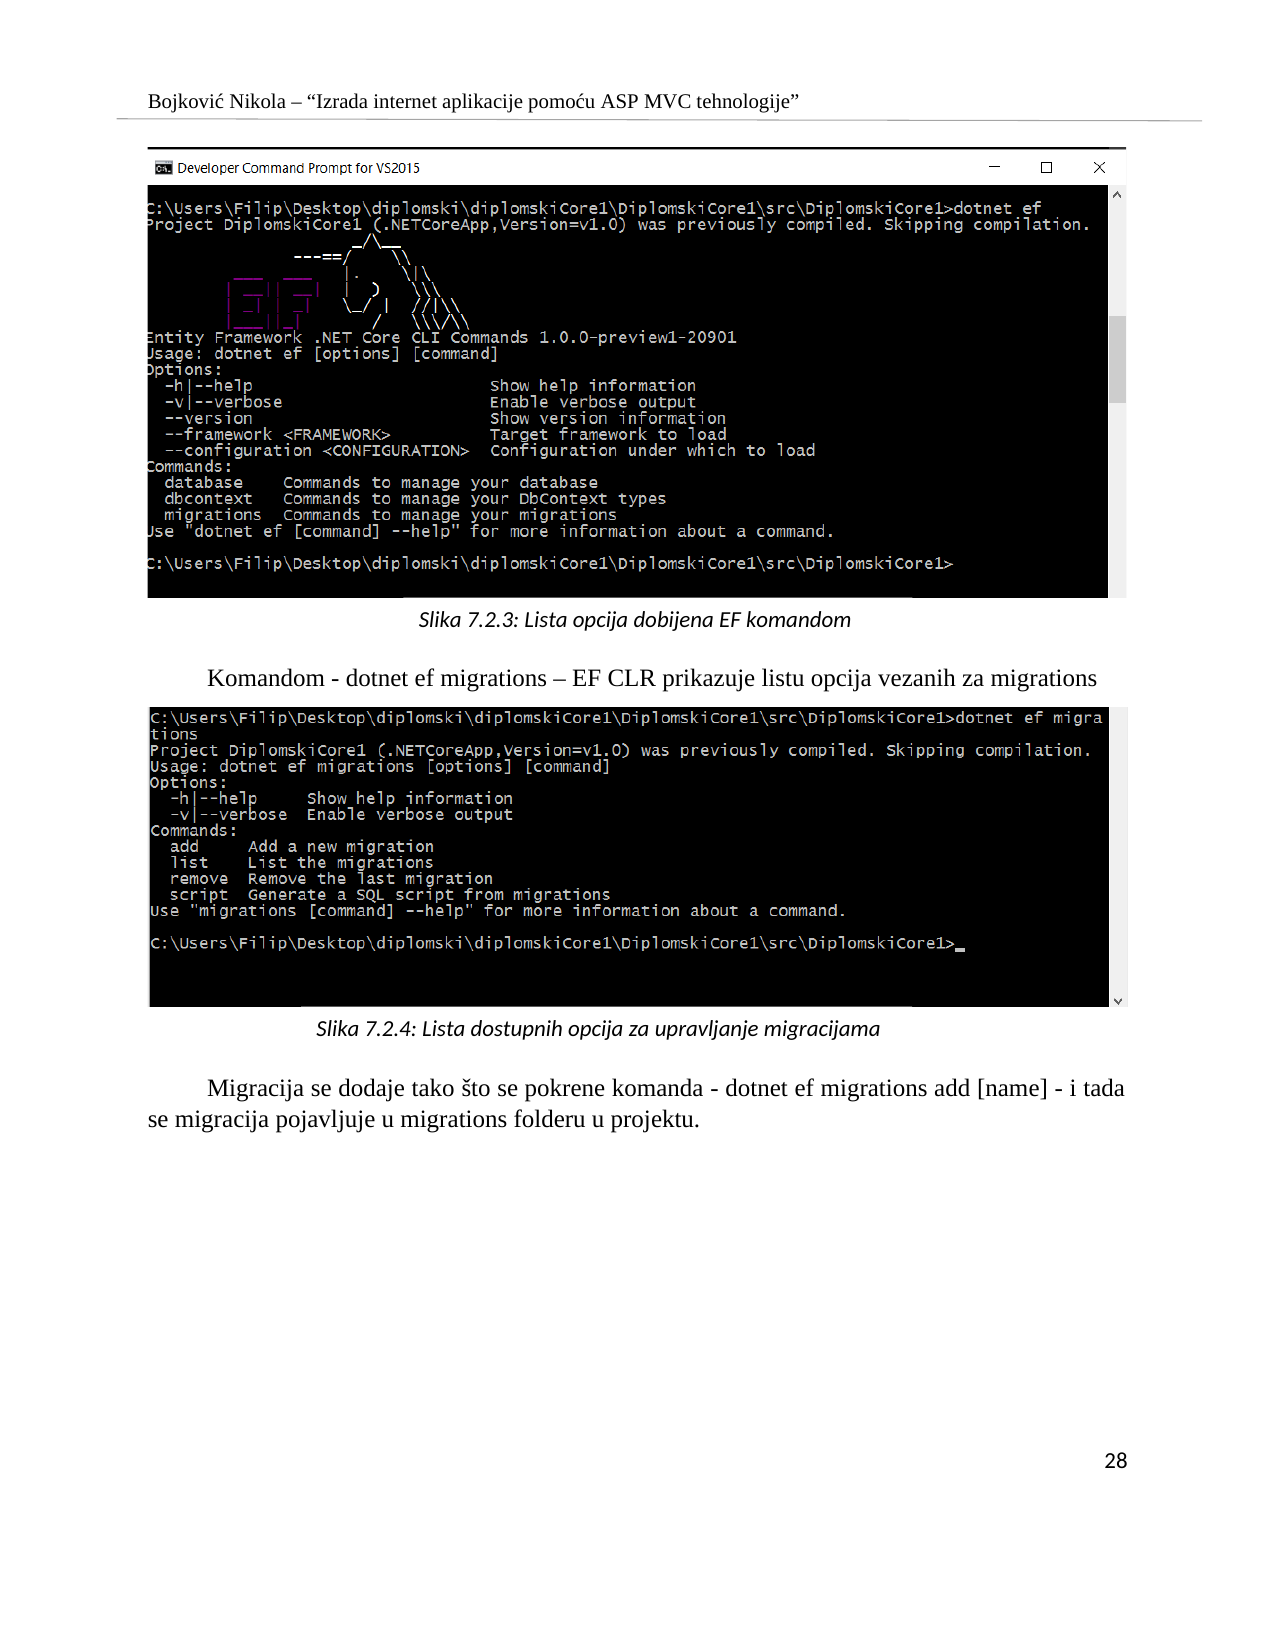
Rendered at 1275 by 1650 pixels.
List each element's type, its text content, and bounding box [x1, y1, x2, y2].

text Migracija se dodaje tako što se pokrene komanda - dotnet ef migrations add [name] - i tada se migracija pojavljuje u migrations folderu u projektu. [148, 1073, 1127, 1132]
picture [147, 147, 1127, 598]
text Komandom - dotnet ef migrations – EF CLR prikazuje listu opcija vezanih za migrations [148, 663, 1127, 692]
picture [147, 707, 1128, 1007]
